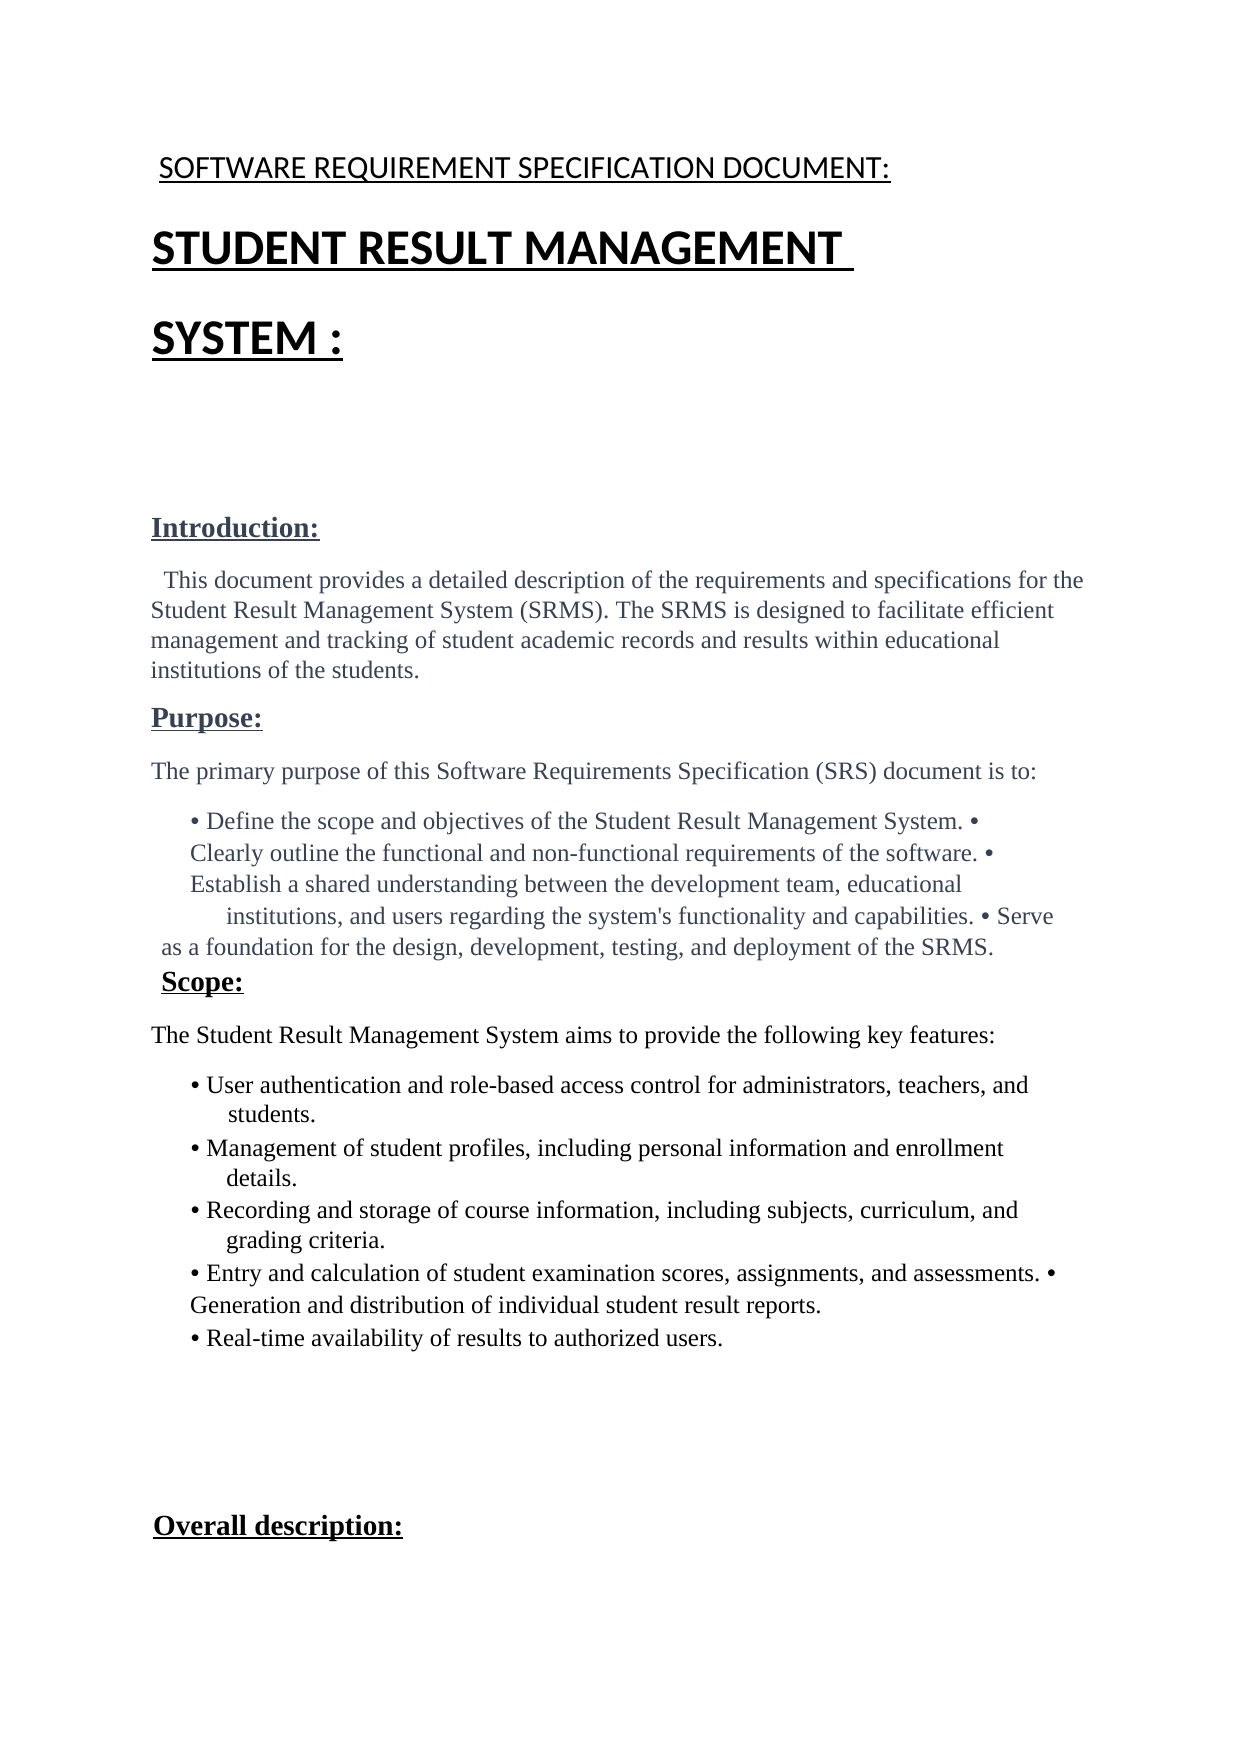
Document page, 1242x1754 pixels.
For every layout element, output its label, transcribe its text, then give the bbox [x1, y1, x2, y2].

text The Student Result Management System aims to provide the following key features: [151, 1020, 1099, 1048]
text Introduction: [151, 510, 1099, 543]
text The primary purpose of this Software Requirements Specification (SRS) document is to: [151, 756, 1099, 785]
text • Recording and storage of course information, including subjects, curriculum, and grading criteria. [191, 1194, 1021, 1253]
text SOFTWARE REQUIREMENT SPECIFICATION DOCUMENT: STUDENT RESULT MANAGEMENT SYSTEM : [152, 147, 1042, 367]
text • Entry and calculation of student examination scores, assignments, and assessments. • Generation and distribution of individual student result reports. [190, 1258, 1057, 1318]
text • Define the scope and objectives of the Student Result Management System. • Clearly outline the functional and non-functional requirements of the software. • Establish a shared understanding between the development team, educational [190, 806, 996, 897]
text • Real-time availability of results to authorized users. [191, 1323, 1099, 1352]
text institutions, and users regarding the system's functionality and capabilities. • Serve as a foundation for the design, development, testing, and deployment of the SRMS. Scope: [161, 901, 1056, 997]
text • User authentication and role-based access control for administrators, teachers, and students. [191, 1070, 1031, 1128]
text • Management of student profiles, including personal information and enrollment details. [191, 1133, 1004, 1192]
text This document provides a detailed description of the requirements and specifications for the Student Result Management System (SRMS). The SRMS is designed to facilitate efficient management and tracking of student academic records and results within educational institutions of the students. [150, 565, 1087, 683]
text Purpose: [151, 701, 1099, 734]
text Overall description: [153, 1508, 1099, 1542]
